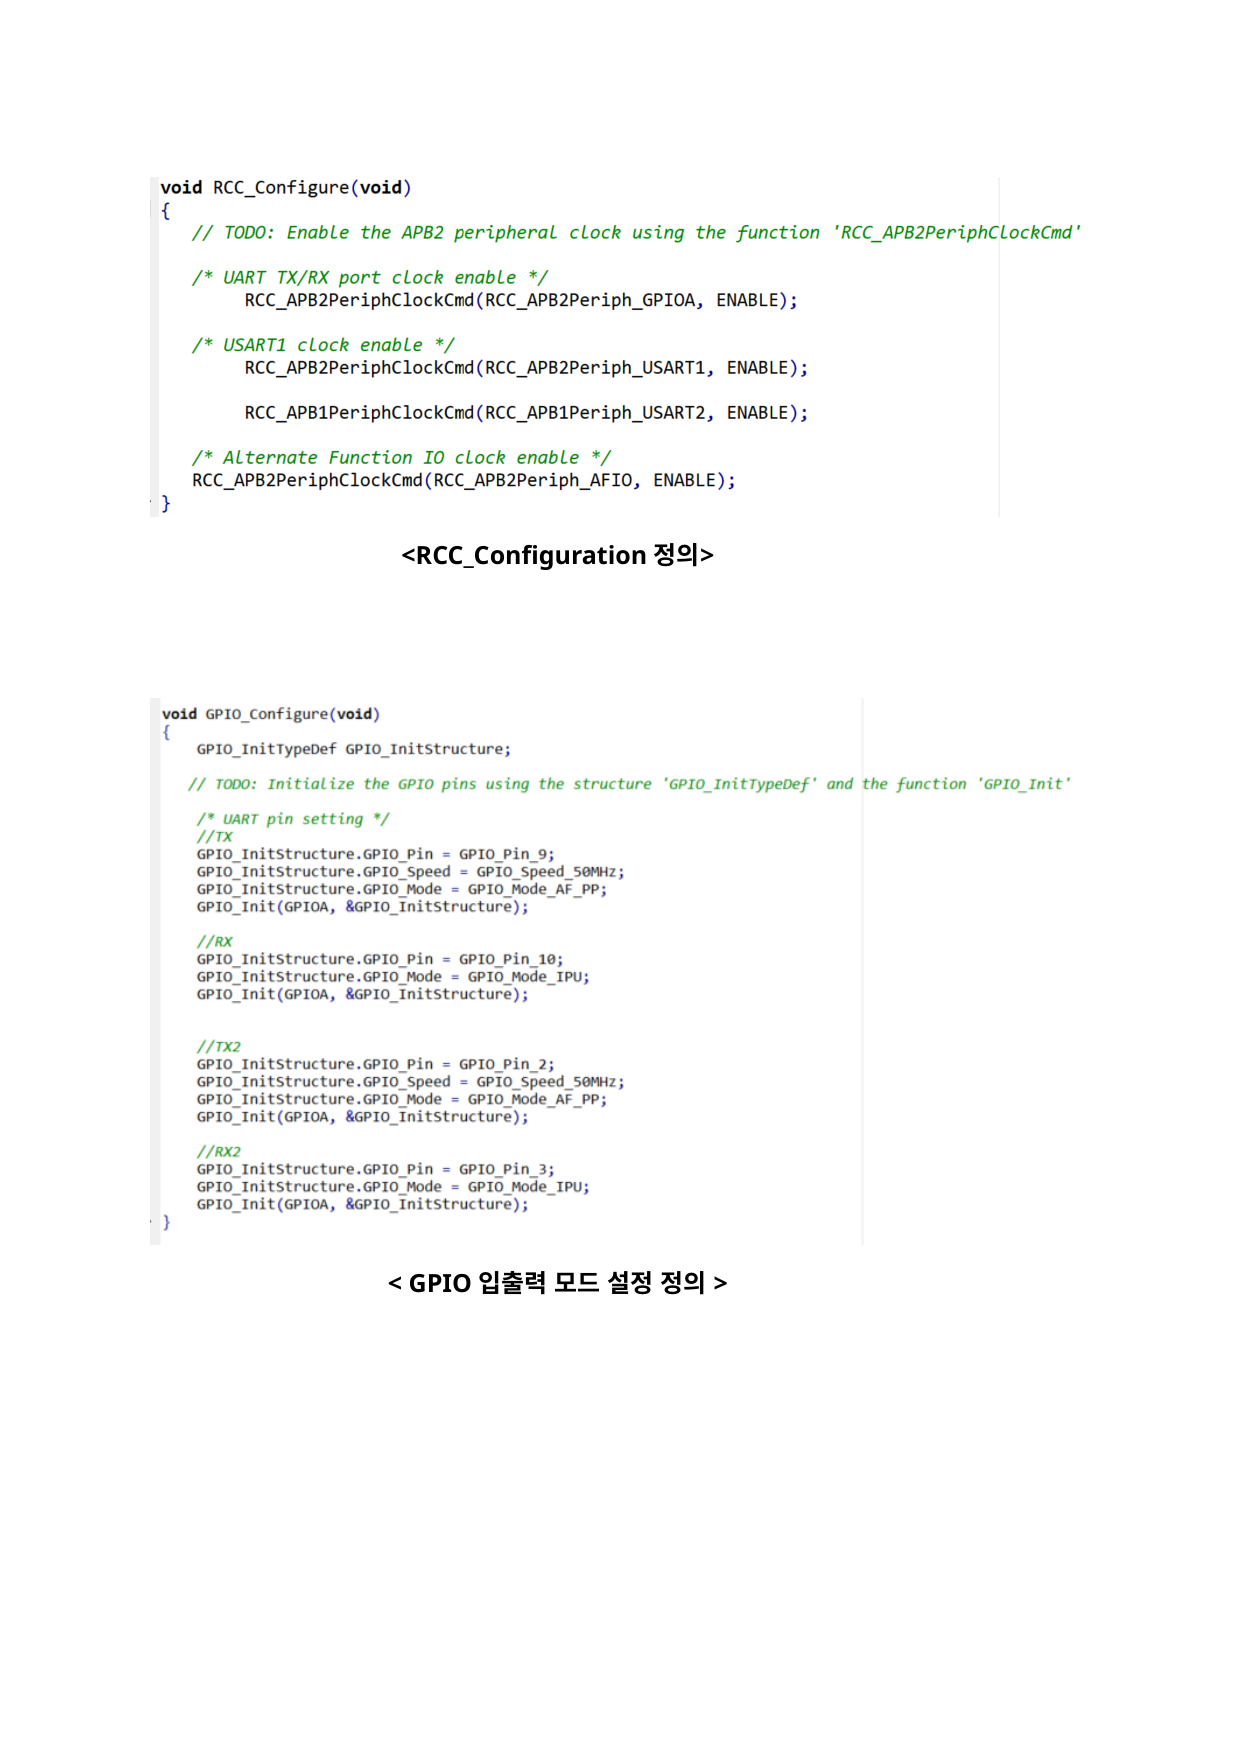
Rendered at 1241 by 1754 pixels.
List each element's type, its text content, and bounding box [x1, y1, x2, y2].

text <RCC_Configuration 정의> [150, 536, 965, 572]
picture [150, 698, 1091, 1245]
picture [150, 177, 1091, 517]
text < GPIO 입출력 모드 설정 정의 > [150, 1263, 965, 1300]
